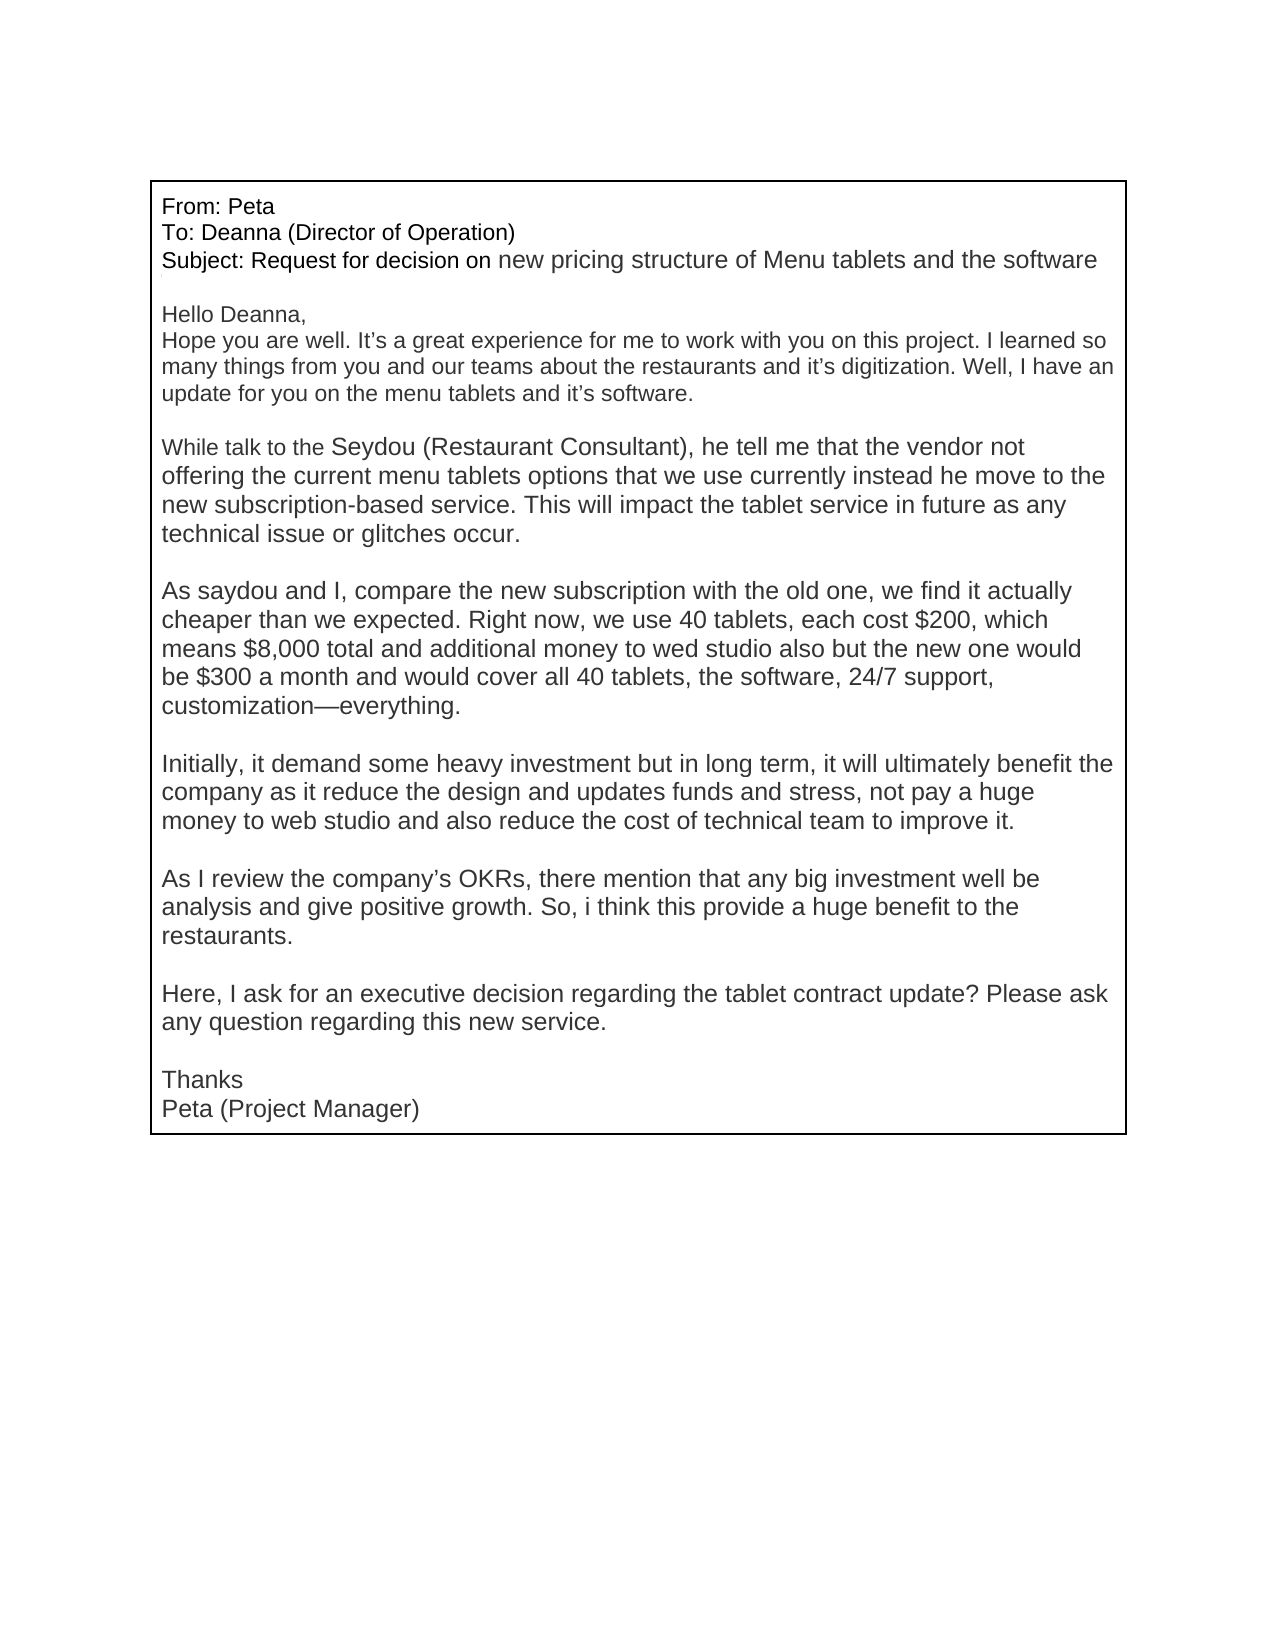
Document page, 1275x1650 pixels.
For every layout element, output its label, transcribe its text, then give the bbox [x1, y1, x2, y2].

table_header From: Peta To: Deanna (Director of Operation) Subject: Request for decision on new pricing structure of Menu tablets and the software Hello Deanna, Hope you are well. It’s a great experience for me to work with you on this project. I learned so many things from you and our teams about the restaurants and it’s digitization. Well, I have an update for you on the menu tablets and it’s software. While talk to the Seydou (Restaurant Consultant), he tell me that the vendor not offering the current menu tablets options that we use currently instead he move to the new subscription-based service. This will impact the tablet service in future as any technical issue or glitches occur. As saydou and I, compare the new subscription with the old one, we find it actually cheaper than we expected. Right now, we use 40 tablets, each cost $200, which means $8,000 total and additional money to wed studio also but the new one would be $300 a month and would cover all 40 tablets, the software, 24/7 support, customization—everything. Initially, it demand some heavy investment but in long term, it will ultimately benefit the company as it reduce the design and updates funds and stress, not pay a huge money to web studio and also reduce the cost of technical team to improve it. As I review the company’s OKRs, there mention that any big investment well be analysis and give positive growth. So, i think this provide a huge benefit to the restaurants. Here, I ask for an executive decision regarding the tablet contract update? Please ask any question regarding this new service. Thanks Peta (Project Manager) [152, 182, 1125, 1133]
